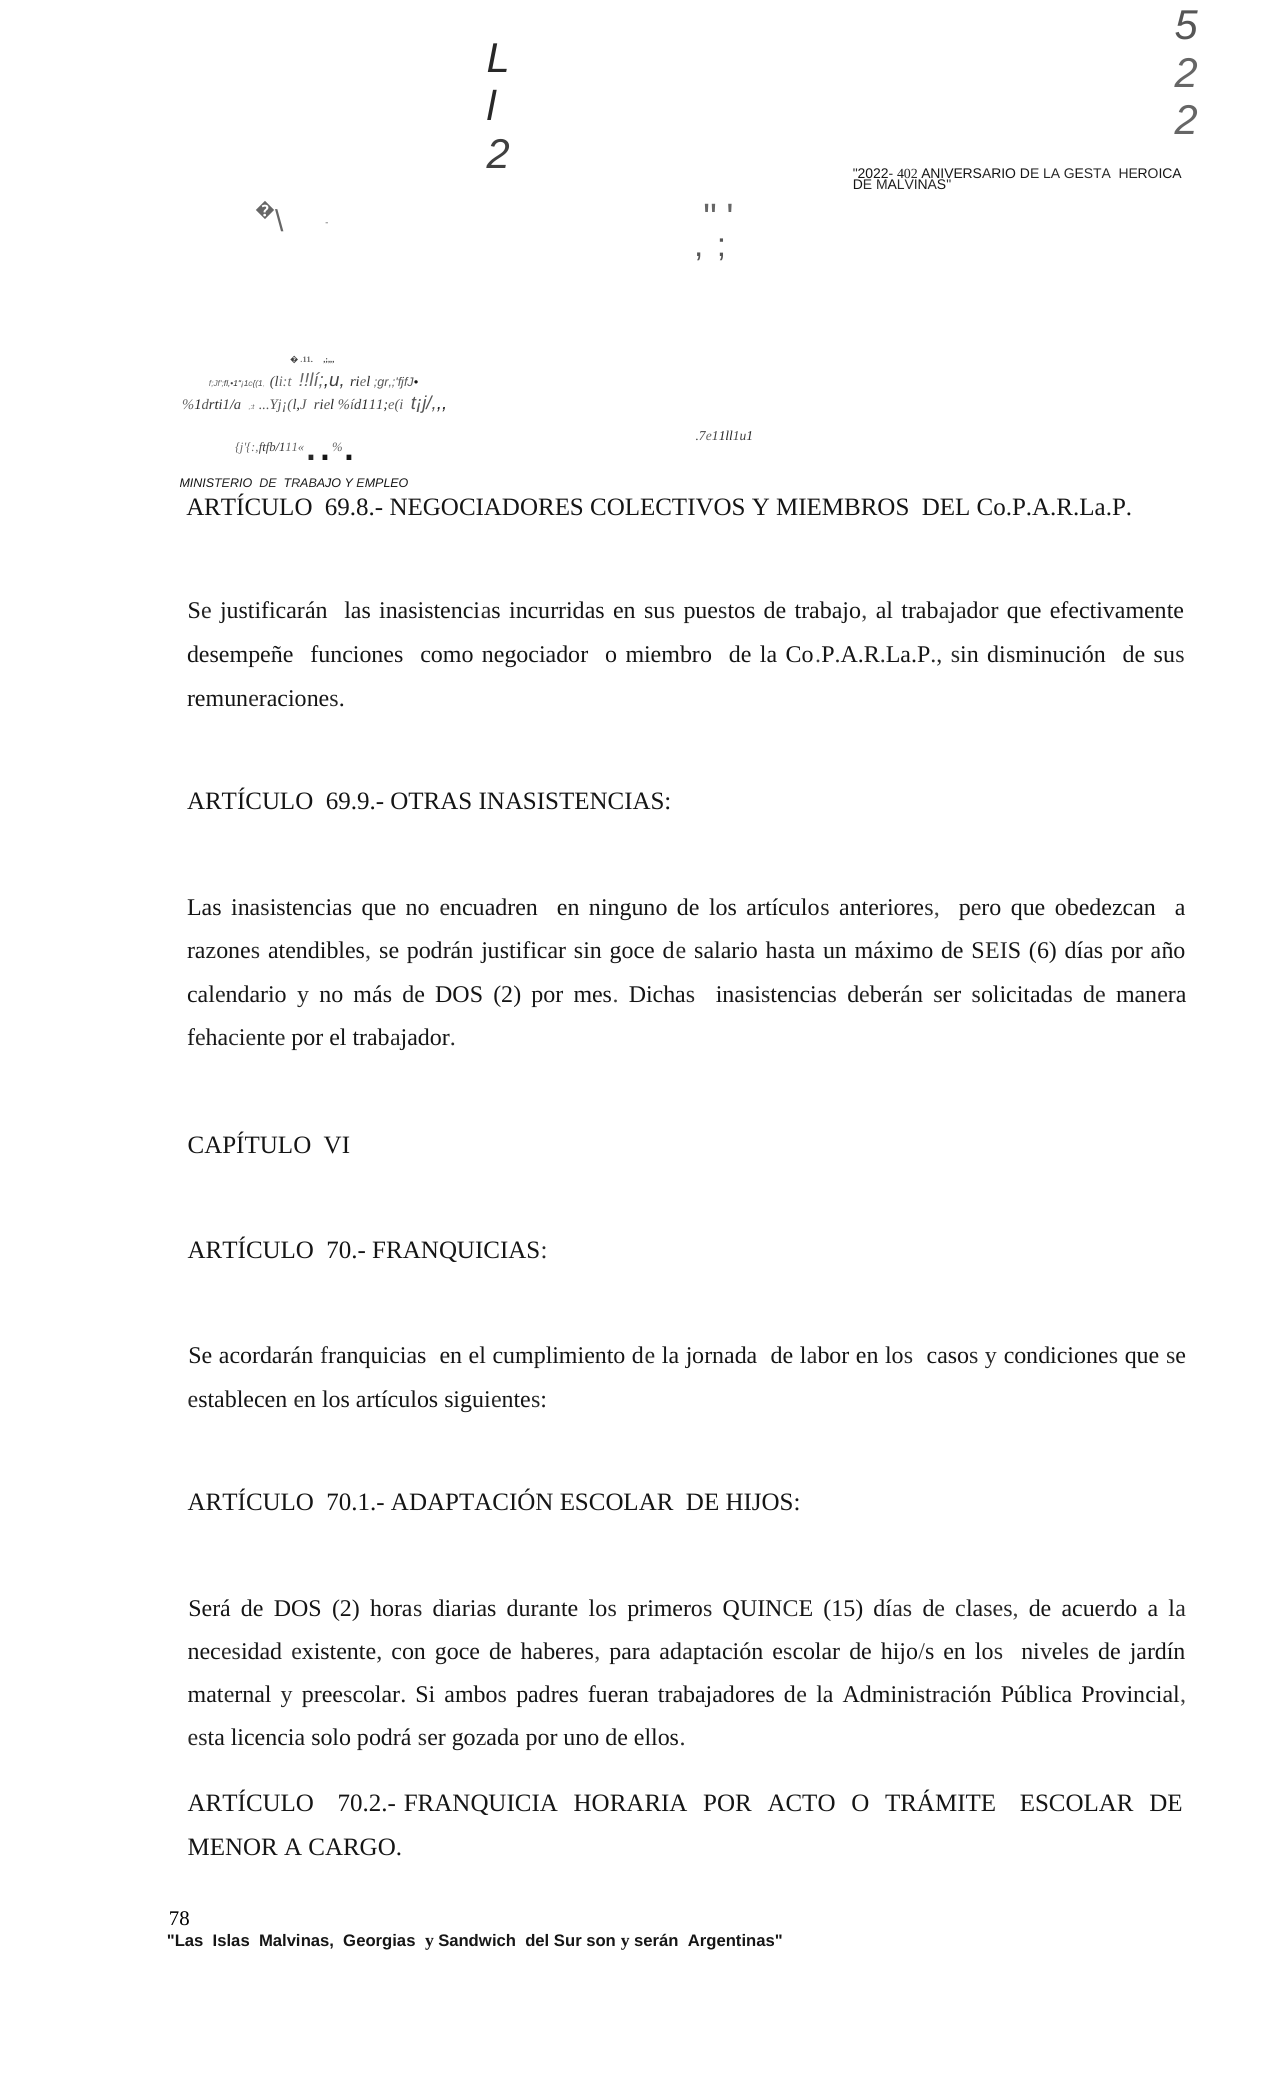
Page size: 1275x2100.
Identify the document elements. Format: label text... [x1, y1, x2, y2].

text Ll25 22 [1174, 0, 1206, 144]
text ARTÍCULO 70.1.- ADAPTACIÓN ESCOLAR DE HIJOS: [187, 1487, 820, 1516]
text ARTÍCULO 69.9.- OTRAS INASISTENCIAS: [187, 787, 688, 815]
text ARTÍCULO 70.2.- FRANQUICIA HORARIA POR ACTO O TRÁMITE ESCOLAR DE MENOR A CARGO. [187, 1788, 1186, 1861]
text Se acordarán franquicias en el cumplimiento de la jornada de labor en los casos y condiciones que se establecen en los artículos siguientes: [187, 1341, 1186, 1413]
text f;Jf';fl,•1"¡1c{(1, (li:t !!lí;,u, riel ;gr,;'fjfJ• [195, 369, 433, 390]
text Ll25 22 [486, 33, 518, 177]
text ,";' [694, 194, 1206, 270]
text {j'{:,ftfb/111«..%. [235, 413, 685, 471]
text Las inasistencias que no encuadren en ninguno de los artículos anteriores, pero que obedezcan a razones atendibles, se podrán justificar sin goce de salario hasta un máximo de SEIS (6) días por año calendario y no más de DOS (2) por mes. Dichas inasistencias deberán ser solicitadas de manera fehaciente por el trabajador. [187, 893, 1186, 1051]
text ARTÍCULO 69.8.- NEGOCIADORES COLECTIVOS Y MIEMBROS DEL Co.P.A.R.La.P. [186, 492, 1171, 521]
text Será de DOS (2) horas diarias durante los primeros QUINCE (15) días de clases, de acuerdo a la necesidad existente, con goce de haberes, para adaptación escolar de hijo/s en los niveles de jardín maternal y preescolar. Si ambos padres fueran trabajadores de la Administración Pública Provincial, esta licencia solo podrá ser gozada por uno de ellos. [187, 1594, 1186, 1750]
text "2022- 402 ANIVERSARIO DE LA GESTA HEROICA DE MALVINAS" [853, 165, 1206, 193]
text CAPÍTULO VI [187, 1130, 355, 1159]
text �\ - [255, 194, 684, 241]
text MINISTERIO DE TRABAJO Y EMPLEO [179, 476, 451, 490]
text ARTÍCULO 70.- FRANQUICIAS: [187, 1235, 557, 1264]
text Se justificarán las inasistencias incurridas en sus puestos de trabajo, al trabajador que efectivamente desempeñe funciones como negociador o miembro de la Co.P.A.R.La.P., sin disminución de sus remuneraciones. [187, 596, 1184, 711]
text .7e11ll1u1 [695, 427, 1206, 443]
text %1drti1/a ,:t ...Yj¡(l,J riel %íd111;e(i t¡j/,,, [173, 396, 458, 413]
